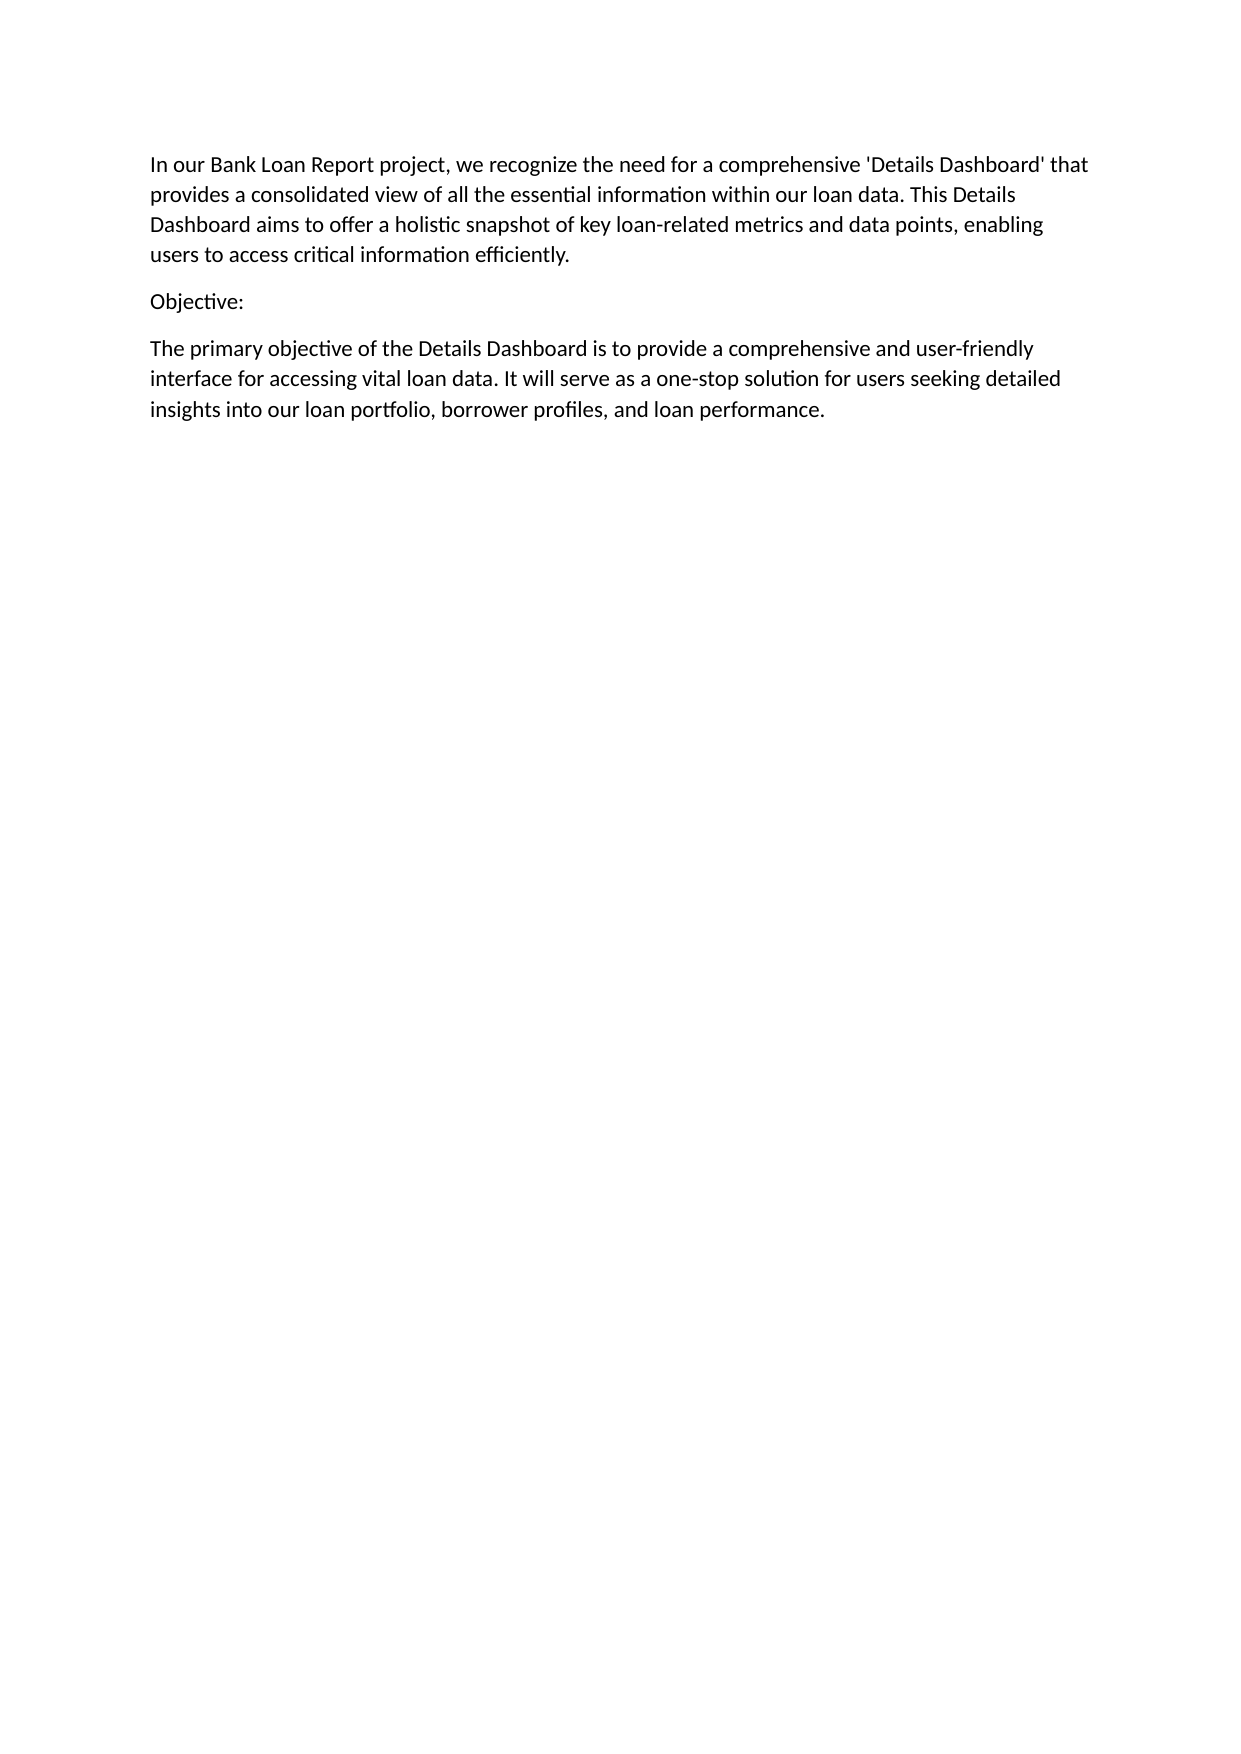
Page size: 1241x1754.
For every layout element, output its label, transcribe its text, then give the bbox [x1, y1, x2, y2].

text In our Bank Loan Report project, we recognize the need for a comprehensive 'Details Dashboard' that provides a consolidated view of all the essential information within our loan data. This Details Dashboard aims to offer a holistic snapshot of key loan-related metrics and data points, enabling users to access critical information efficiently. [150, 150, 1090, 269]
text The primary objective of the Details Dashboard is to provide a comprehensive and user-friendly interface for accessing vital loan data. It will serve as a one-stop solution for users seeking detailed insights into our loan portfolio, borrower profiles, and loan performance. [150, 334, 1090, 423]
text Objective: [150, 287, 1090, 316]
